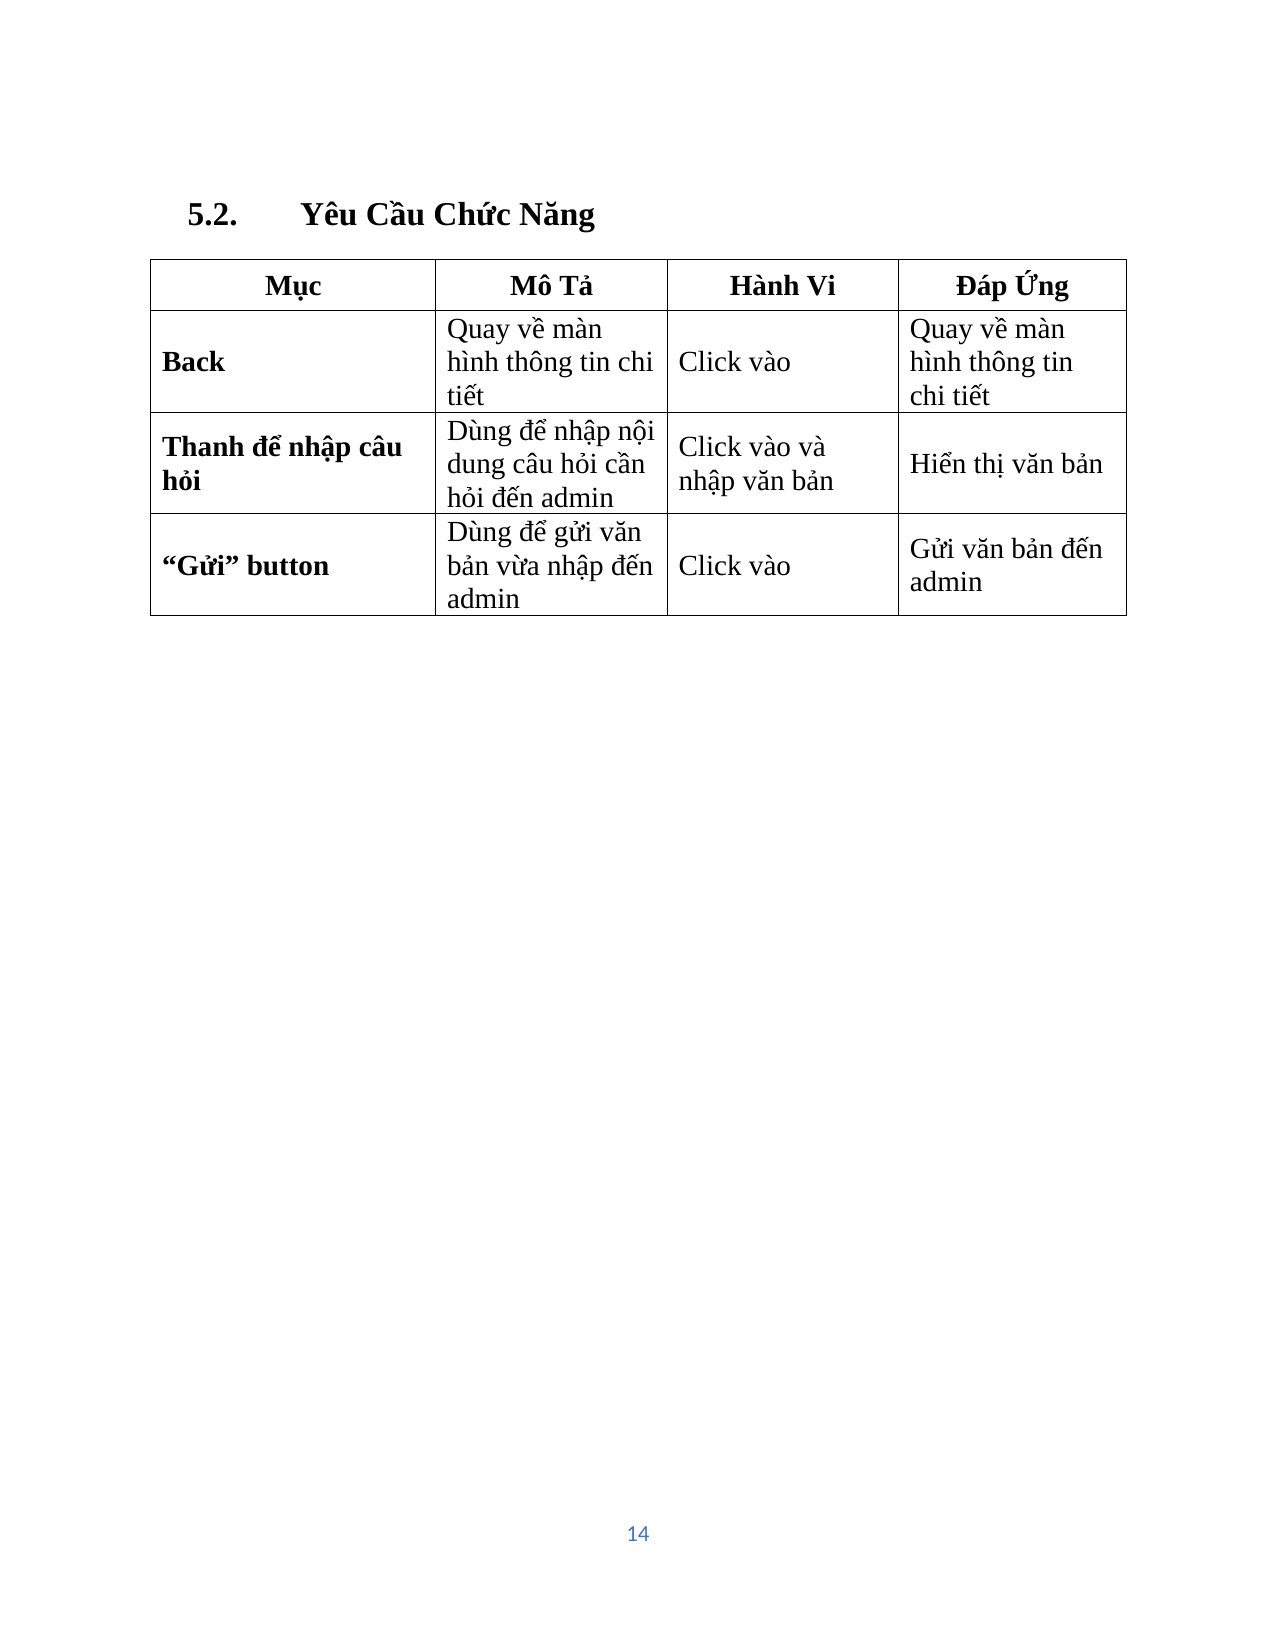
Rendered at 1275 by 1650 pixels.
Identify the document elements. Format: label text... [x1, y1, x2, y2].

table_cell Click vào và nhập văn bản [668, 413, 898, 513]
table_cell Back [151, 311, 435, 412]
table_cell Quay về màn hình thông tin chi tiết [899, 311, 1126, 412]
table_cell “Gửi” button [151, 514, 435, 615]
table_cell Click vào [668, 514, 898, 615]
table_header Đáp Ứng [899, 260, 1126, 310]
table_cell Dùng để nhập nội dung câu hỏi cần hỏi đến admin [436, 413, 667, 513]
table_cell Click vào [668, 311, 898, 412]
table_cell Gửi văn bản đến admin [899, 514, 1126, 615]
list Yêu Cầu Chức Năng [187, 194, 1125, 232]
table_header Mục [151, 260, 435, 310]
table_header Mô Tả [436, 260, 667, 310]
table_cell Hiển thị văn bản [899, 413, 1126, 513]
table_cell Dùng để gửi văn bản vừa nhập đến admin [436, 514, 667, 615]
table_cell Thanh để nhập câu hỏi [151, 413, 435, 513]
table_header Hành Vi [668, 260, 898, 310]
table_cell Quay về màn hình thông tin chi tiết [436, 311, 667, 412]
